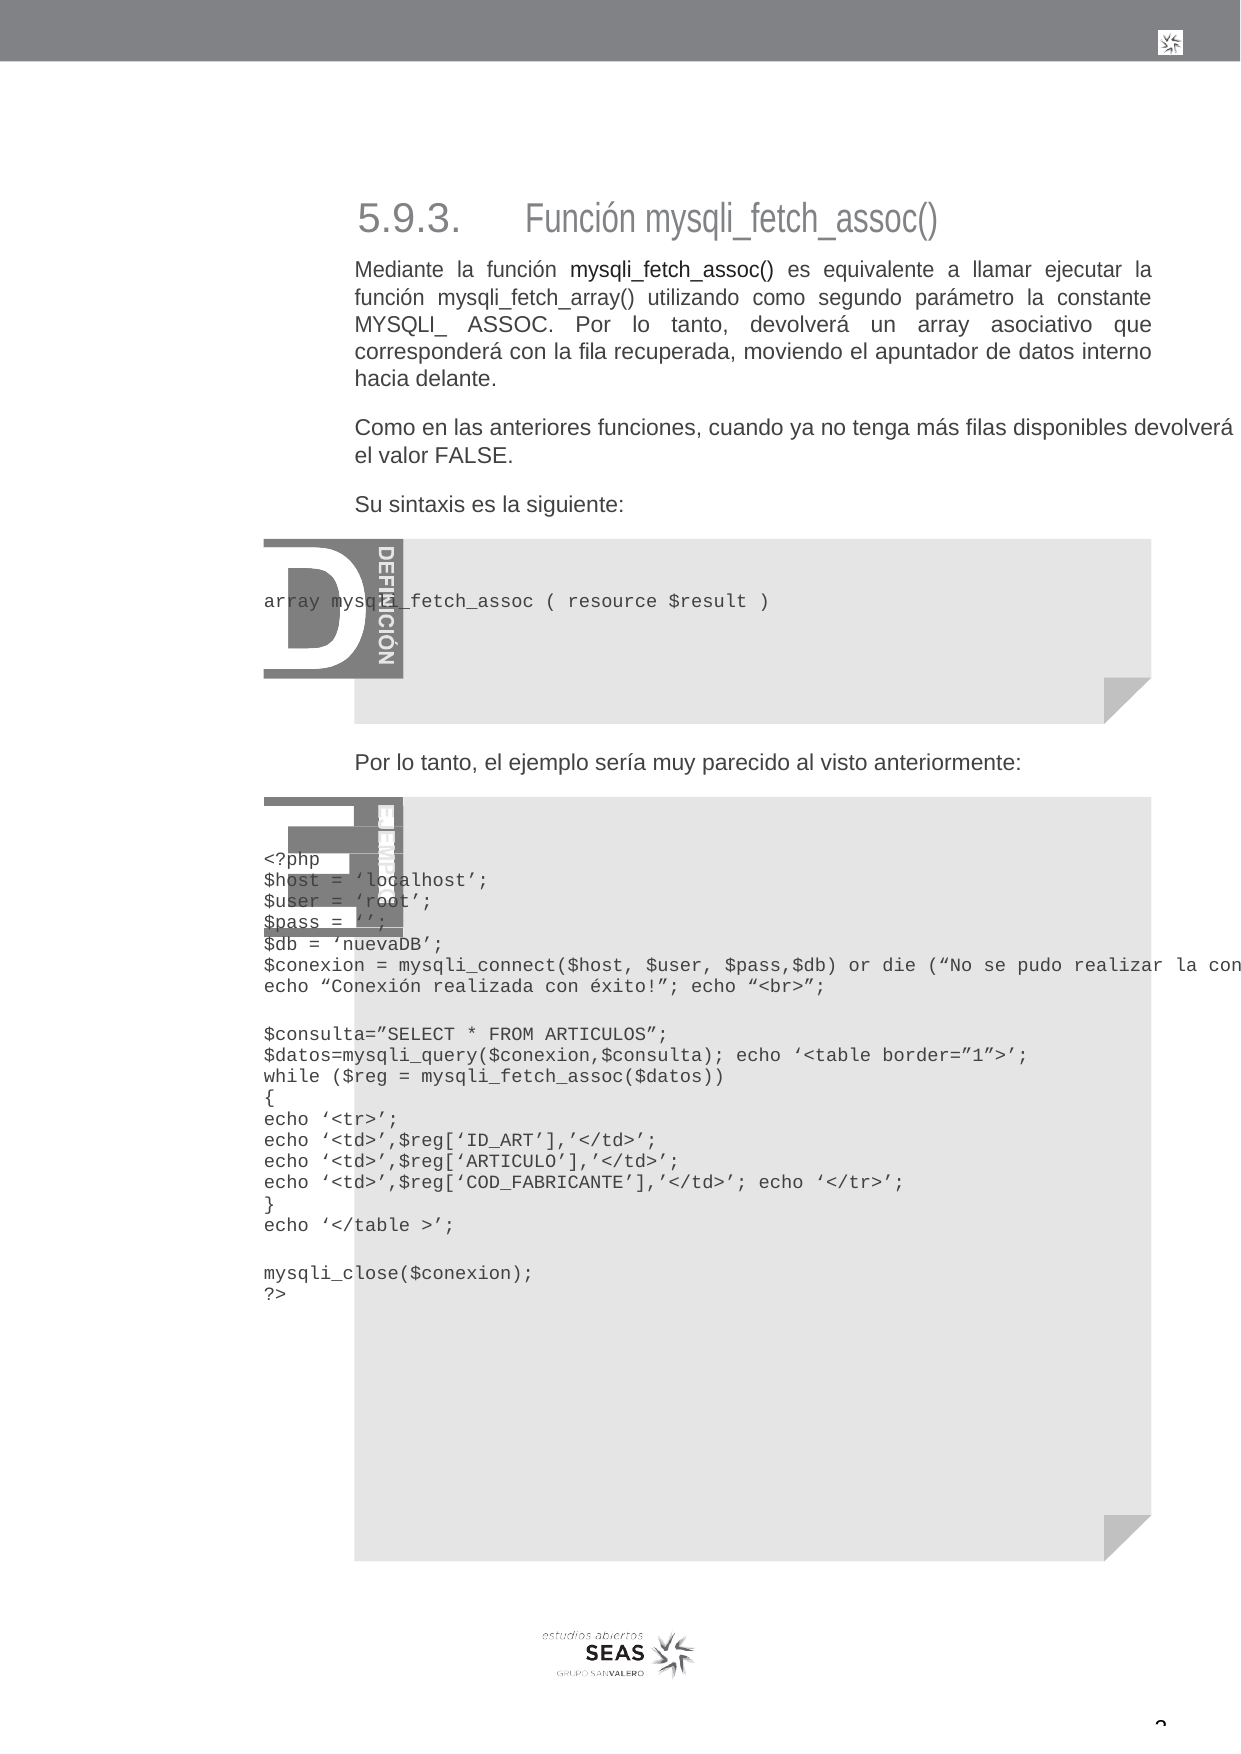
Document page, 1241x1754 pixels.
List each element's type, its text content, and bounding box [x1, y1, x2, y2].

text Su sintaxis es la siguiente: [354, 491, 1240, 517]
picture [378, 805, 394, 829]
subtitle Función mysqli_fetch_assoc() [357, 194, 1240, 242]
picture [379, 877, 384, 885]
text Por lo tanto, el ejemplo sería muy parecido al visto anteriormente: [354, 749, 1240, 775]
text Como en las anteriores funciones, cuando ya no tenga más filas disponibles devolverá [354, 414, 1240, 441]
picture [542, 1628, 698, 1680]
text Mediante la función mysqli_fetch_assoc() es equivalente a llamar ejecutar la función mysqli_fetch_array() utilizando como segundo parámetro la constante MYSQLI_ ASSOC. Por lo tanto, devolverá un array asociativo que corresponderá con la fila recuperada, moviendo el apuntador de datos interno hacia delante. [354, 256, 1152, 391]
text el valor FALSE. [354, 442, 1240, 468]
picture [378, 831, 395, 903]
picture [390, 877, 395, 885]
picture [1158, 30, 1183, 56]
